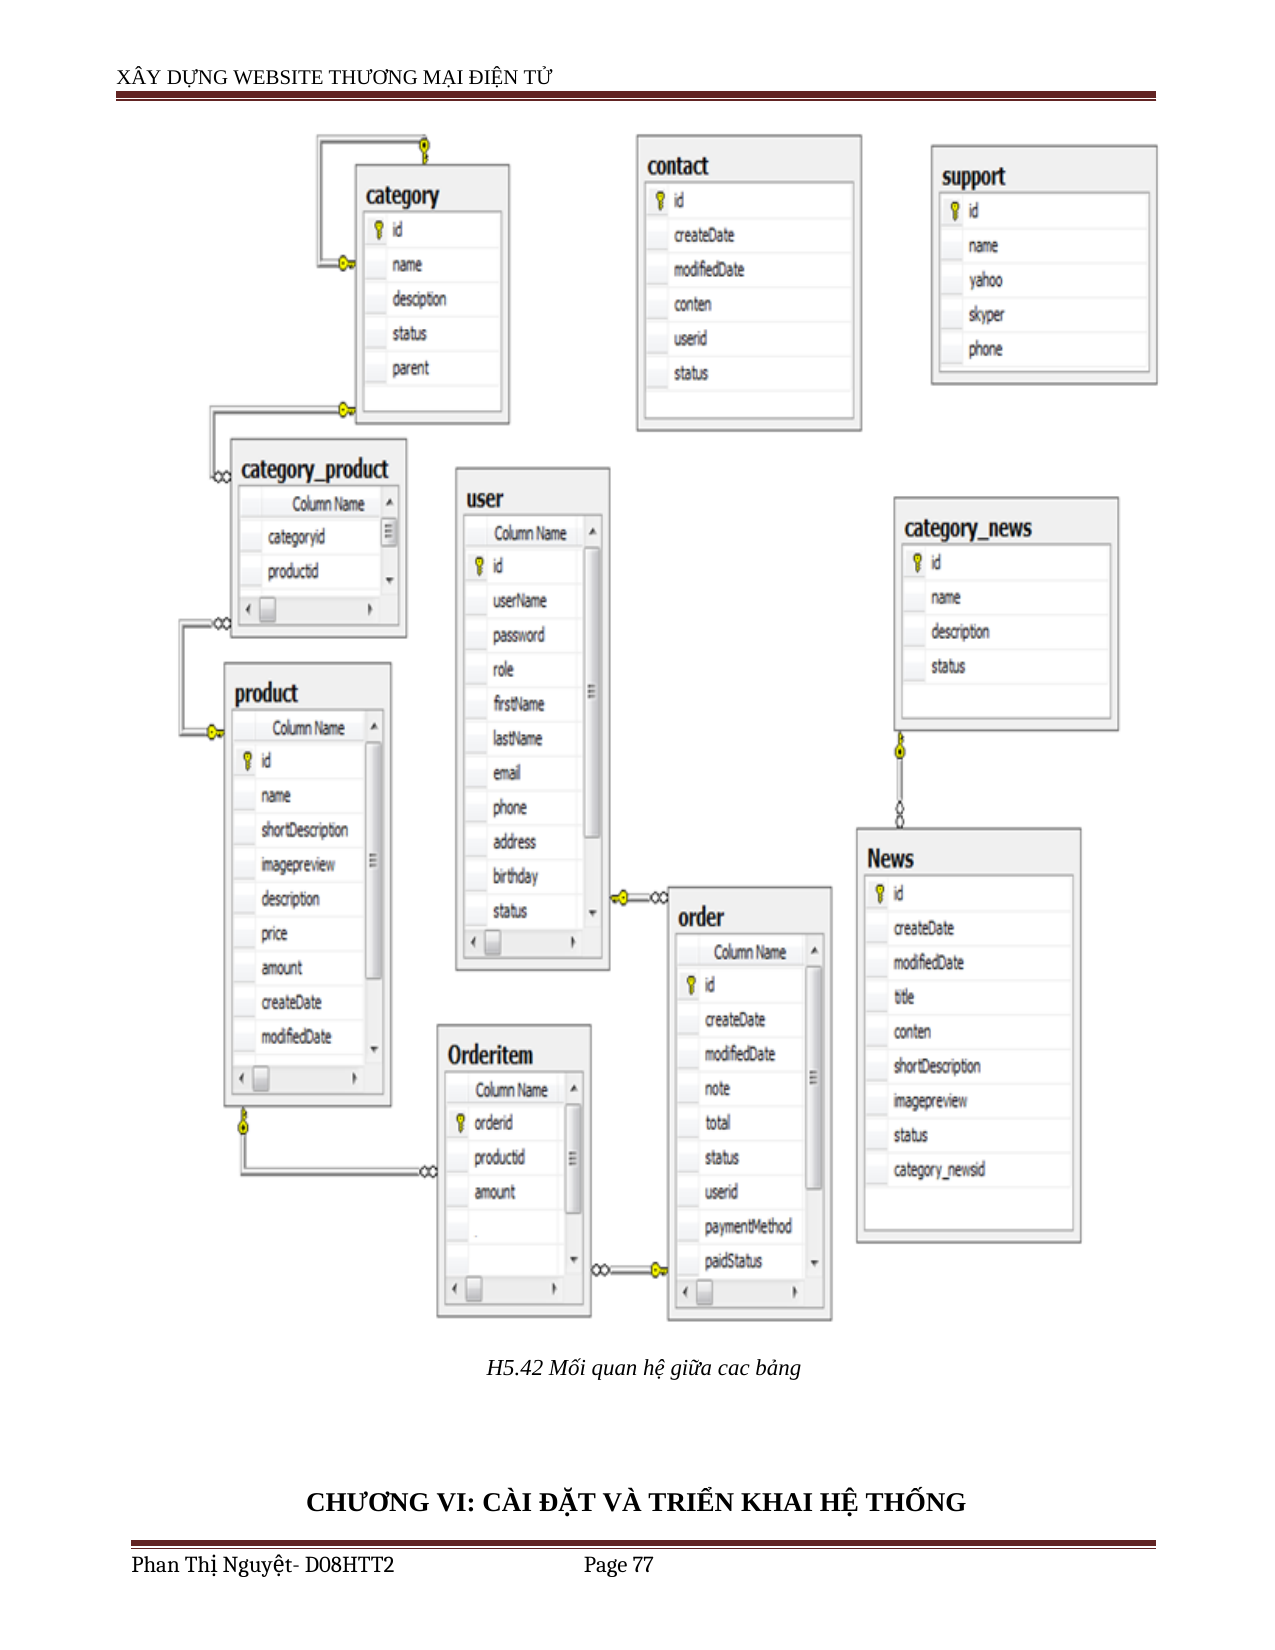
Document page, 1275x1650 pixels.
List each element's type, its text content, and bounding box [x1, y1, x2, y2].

text H5.42 Mối quan hệ giữa cac bảng [131, 1354, 1156, 1380]
text CHƯƠNG VI: CÀI ĐẶT VÀ TRIỂN KHAI HỆ THỐNG [116, 1487, 1156, 1518]
picture [146, 118, 1172, 1340]
